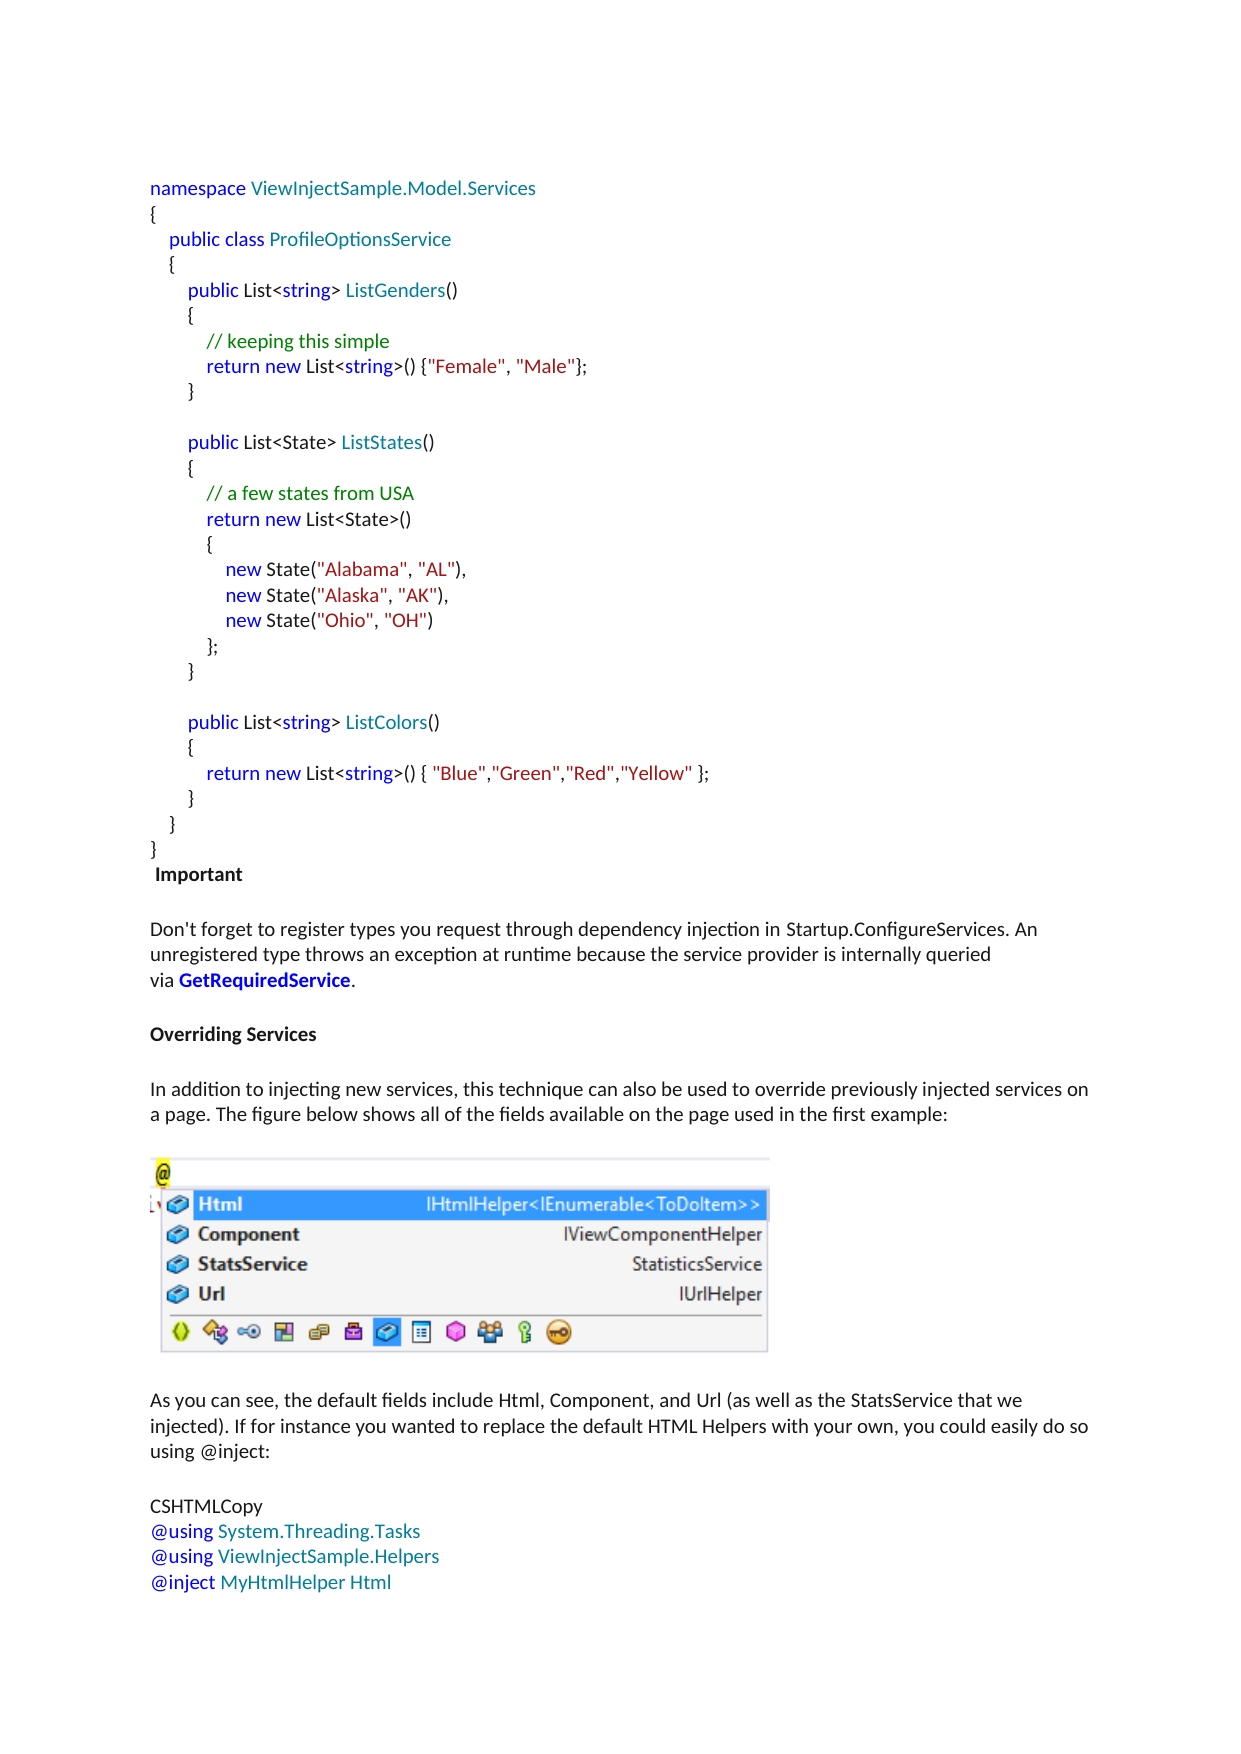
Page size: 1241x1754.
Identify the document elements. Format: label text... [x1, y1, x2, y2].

text public List<State> ListStates() [150, 429, 1090, 455]
text public List<string> ListGenders() [150, 277, 1090, 302]
text return new List<State>() [150, 506, 1090, 531]
text new State("Alabama", "AL"), [150, 557, 1090, 582]
text As you can see, the default fields include Html, Component, and Url (as well as the StatsService that we injected). If for instance you wanted to replace the default HTML Helpers with your own, you could easily do so using @inject: [150, 1387, 1090, 1464]
text return new List<string>() {"Female", "Male"}; [150, 353, 1090, 379]
text { [150, 455, 1090, 480]
text @inject MyHtmlHelper Html [150, 1569, 1090, 1594]
text namespace ViewInjectSample.Model.Services [150, 175, 1090, 201]
text @using System.Threading.Tasks [150, 1518, 1090, 1544]
text CSHTMLCopy [150, 1493, 1090, 1518]
picture [150, 1156, 770, 1359]
text Overriding Services [150, 1022, 1090, 1047]
text { [150, 201, 1090, 226]
text new State("Ohio", "OH") [150, 607, 1090, 633]
text } [150, 836, 1090, 862]
text // a few states from USA [150, 480, 1090, 506]
text Important [150, 862, 1090, 887]
text } [150, 785, 1090, 811]
text new State("Alaska", "AK"), [150, 582, 1090, 607]
text In addition to injecting new services, this technique can also be used to override previously injected services on a page. The figure below shows all of the fields available on the page used in the first example: [150, 1076, 1090, 1127]
text Don't forget to register types you request through dependency injection in Startup.ConfigureServices. An unregistered type throws an exception at runtime because the service provider is internally queried via GetRequiredService. [150, 916, 1090, 992]
text { [150, 302, 1090, 328]
text public class ProfileOptionsService [150, 226, 1090, 252]
picture [403, 1553, 408, 1566]
text public List<string> ListColors() [150, 709, 1090, 734]
text return new List<string>() { "Blue","Green","Red","Yellow" }; [150, 760, 1090, 785]
text // keeping this simple [150, 328, 1090, 353]
text { [150, 252, 1090, 277]
text } [150, 811, 1090, 836]
text { [150, 734, 1090, 760]
text { [150, 531, 1090, 557]
text } [150, 379, 1090, 404]
text }; [150, 633, 1090, 658]
picture [303, 236, 307, 246]
text @using ViewInjectSample.Helpers [150, 1544, 1090, 1569]
text } [150, 658, 1090, 684]
